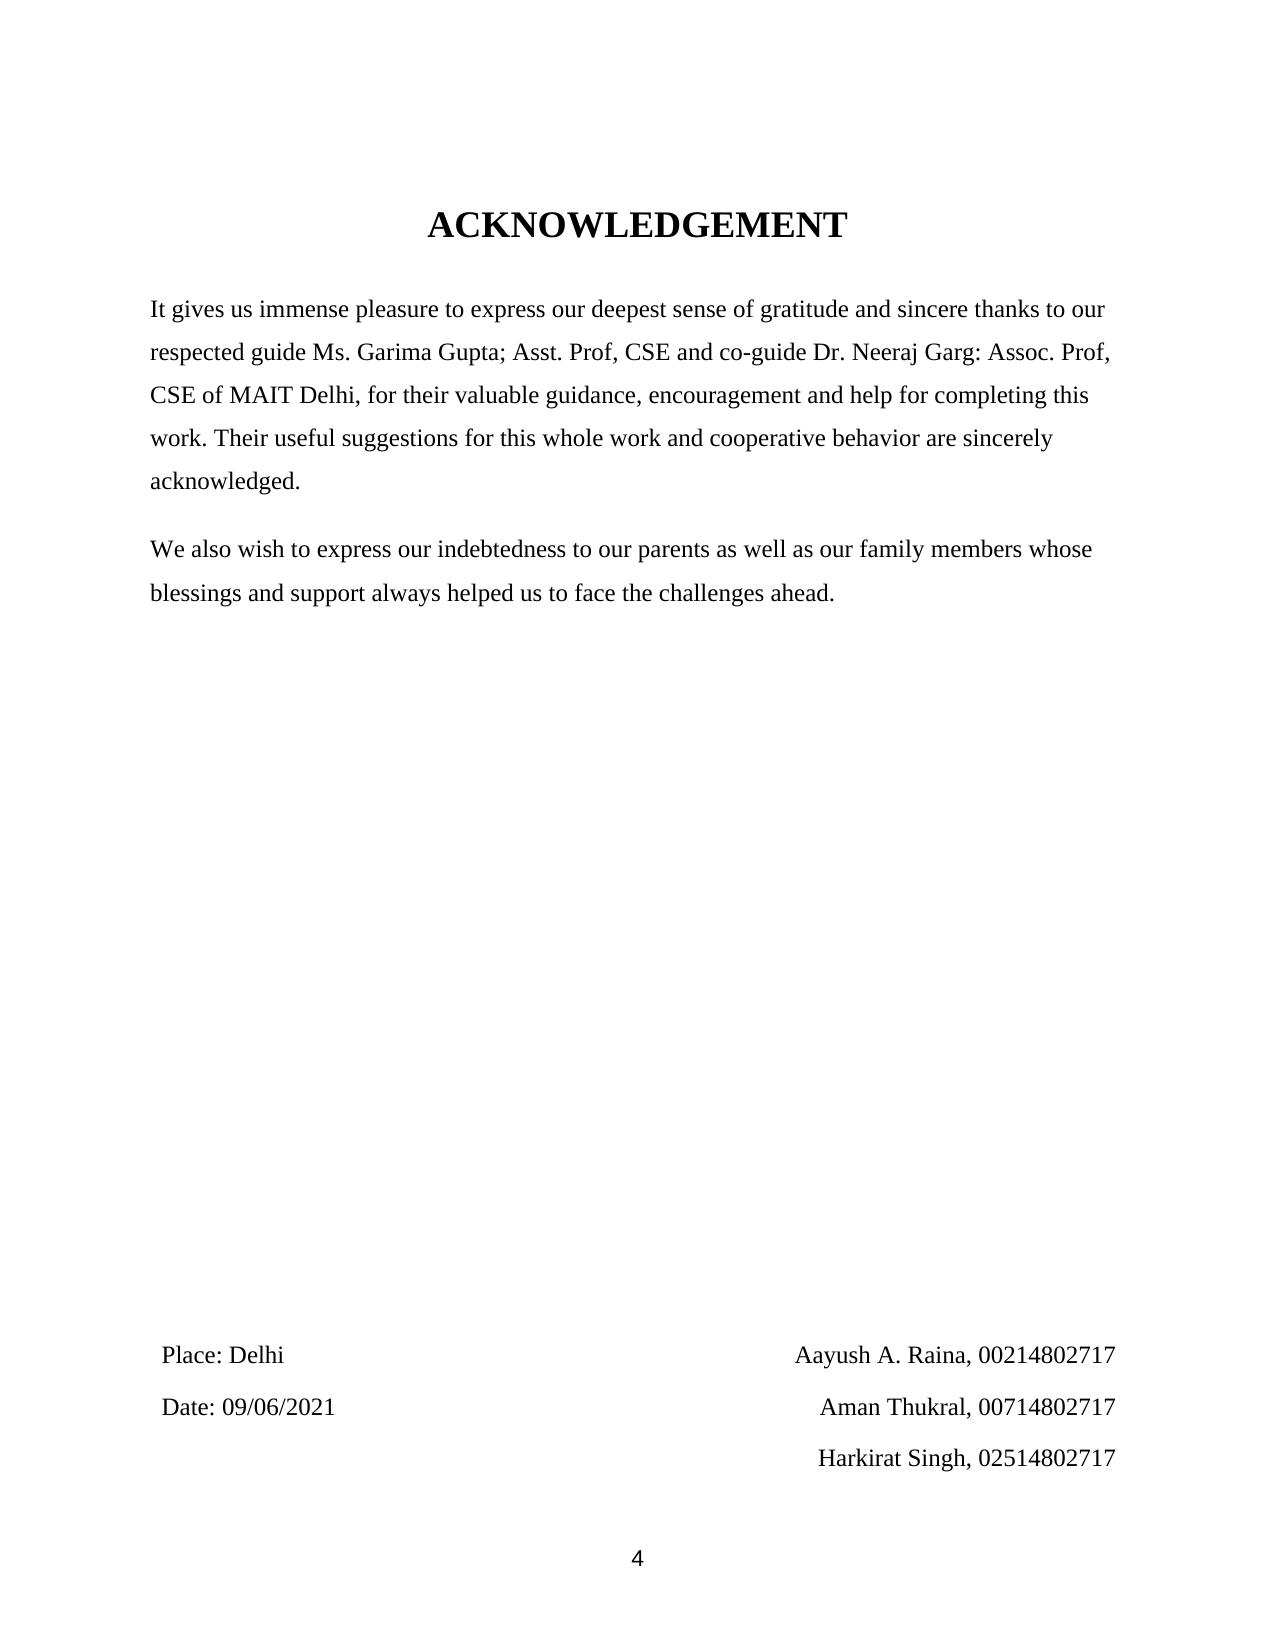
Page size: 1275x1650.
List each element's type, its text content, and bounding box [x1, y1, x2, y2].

table_cell Aman Thukral, 00714802717 [640, 1381, 1125, 1431]
text We also wish to express our indebtedness to our parents as well as our family members whose blessings and support always helped us to face the challenges ahead. [150, 534, 1125, 607]
table_cell Date: 09/06/2021 [152, 1381, 638, 1482]
table_header Aayush A. Raina, 00214802717 [640, 1330, 1125, 1379]
text ACKNOWLEDGEMENT [150, 202, 1125, 245]
table_header Place: Delhi [152, 1330, 638, 1379]
table_cell Harkirat Singh, 02514802717 [640, 1433, 1125, 1482]
text It gives us immense pleasure to express our deepest sense of gratitude and sincere thanks to our respected guide Ms. Garima Gupta; Asst. Prof, CSE and co-guide Dr. Neeraj Garg: Assoc. Prof, CSE of MAIT Delhi, for their valuable guidance, encouragement and help for completing this work. Their useful suggestions for this whole work and cooperative behavior are sincerely acknowledged. [150, 294, 1125, 495]
